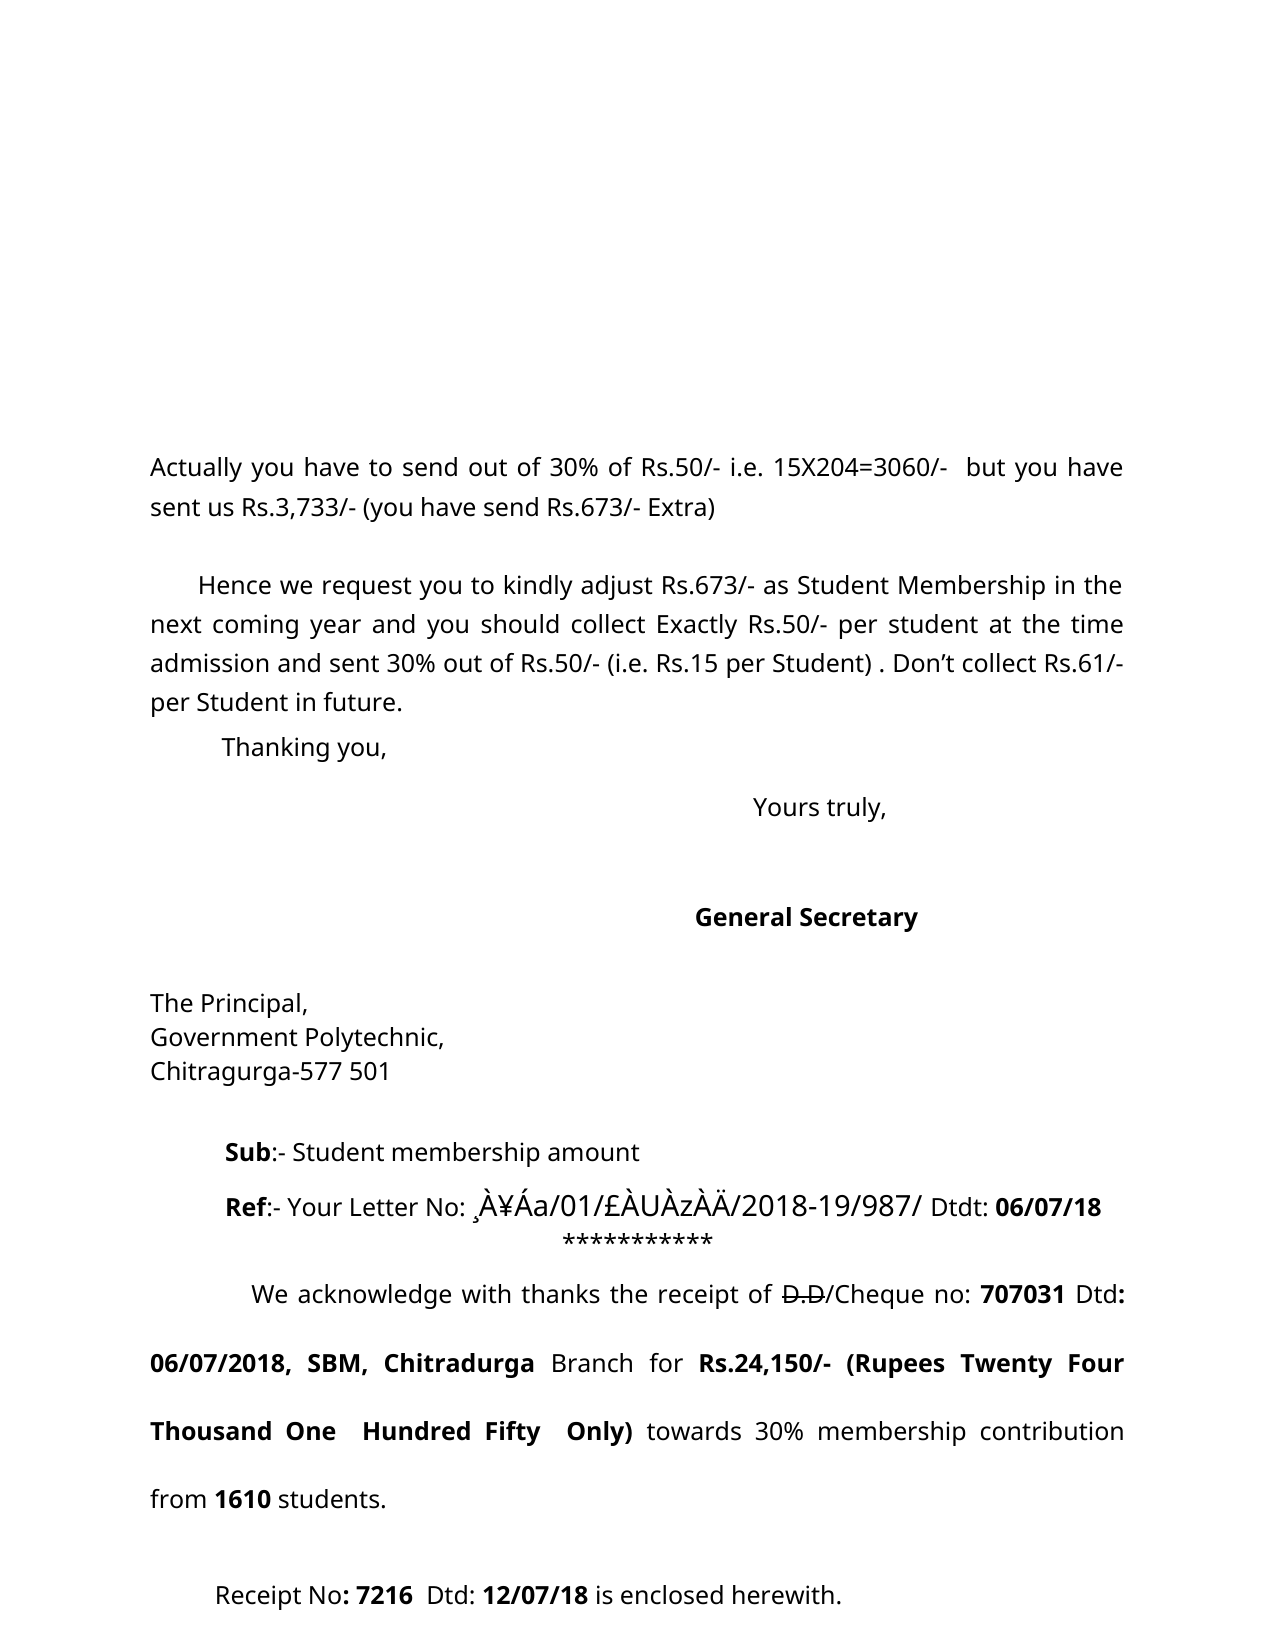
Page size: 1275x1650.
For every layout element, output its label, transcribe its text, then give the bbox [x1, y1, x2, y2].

text Receipt No: 7216 Dtd: 12/07/18 is enclosed herewith. [150, 1578, 1125, 1612]
text General Secretary [150, 900, 1125, 934]
text Government Polytechnic, [150, 1020, 1125, 1054]
text *********** [150, 1225, 1125, 1259]
text We acknowledge with thanks the receipt of D.D/Cheque no: 707031 Dtd: 06/07/2018, SBM, Chitradurga Branch for Rs.24,150/- (Rupees Twenty Four Thousand One Hundred Fifty Only) towards 30% membership contribution from 1610 students. [150, 1277, 1125, 1516]
text Yours truly, [150, 790, 1125, 824]
text Sub:- Student membership amount [225, 1135, 1125, 1169]
text The Principal, [150, 986, 1125, 1020]
text Hence we request you to kindly adjust Rs.673/- as Student Membership in the next coming year and you should collect Exactly Rs.50/- per student at the time admission and sent 30% out of Rs.50/- (i.e. Rs.15 per Student) . Don’t collect Rs.61/- per Student in future. [150, 567, 1125, 719]
text Thanking you, [150, 730, 1125, 764]
text Actually you have to send out of 30% of Rs.50/- i.e. 15X204=3060/- but you have sent us Rs.3,733/- (you have send Rs.673/- Extra) [150, 450, 1125, 523]
text Ref:- Your Letter No: ¸À¥Áa/01/£ÀUÀzÀÄ/2018-19/987/ Dtdt: 06/07/18 [225, 1186, 1125, 1225]
text Chitragurga-577 501 [150, 1054, 1125, 1088]
